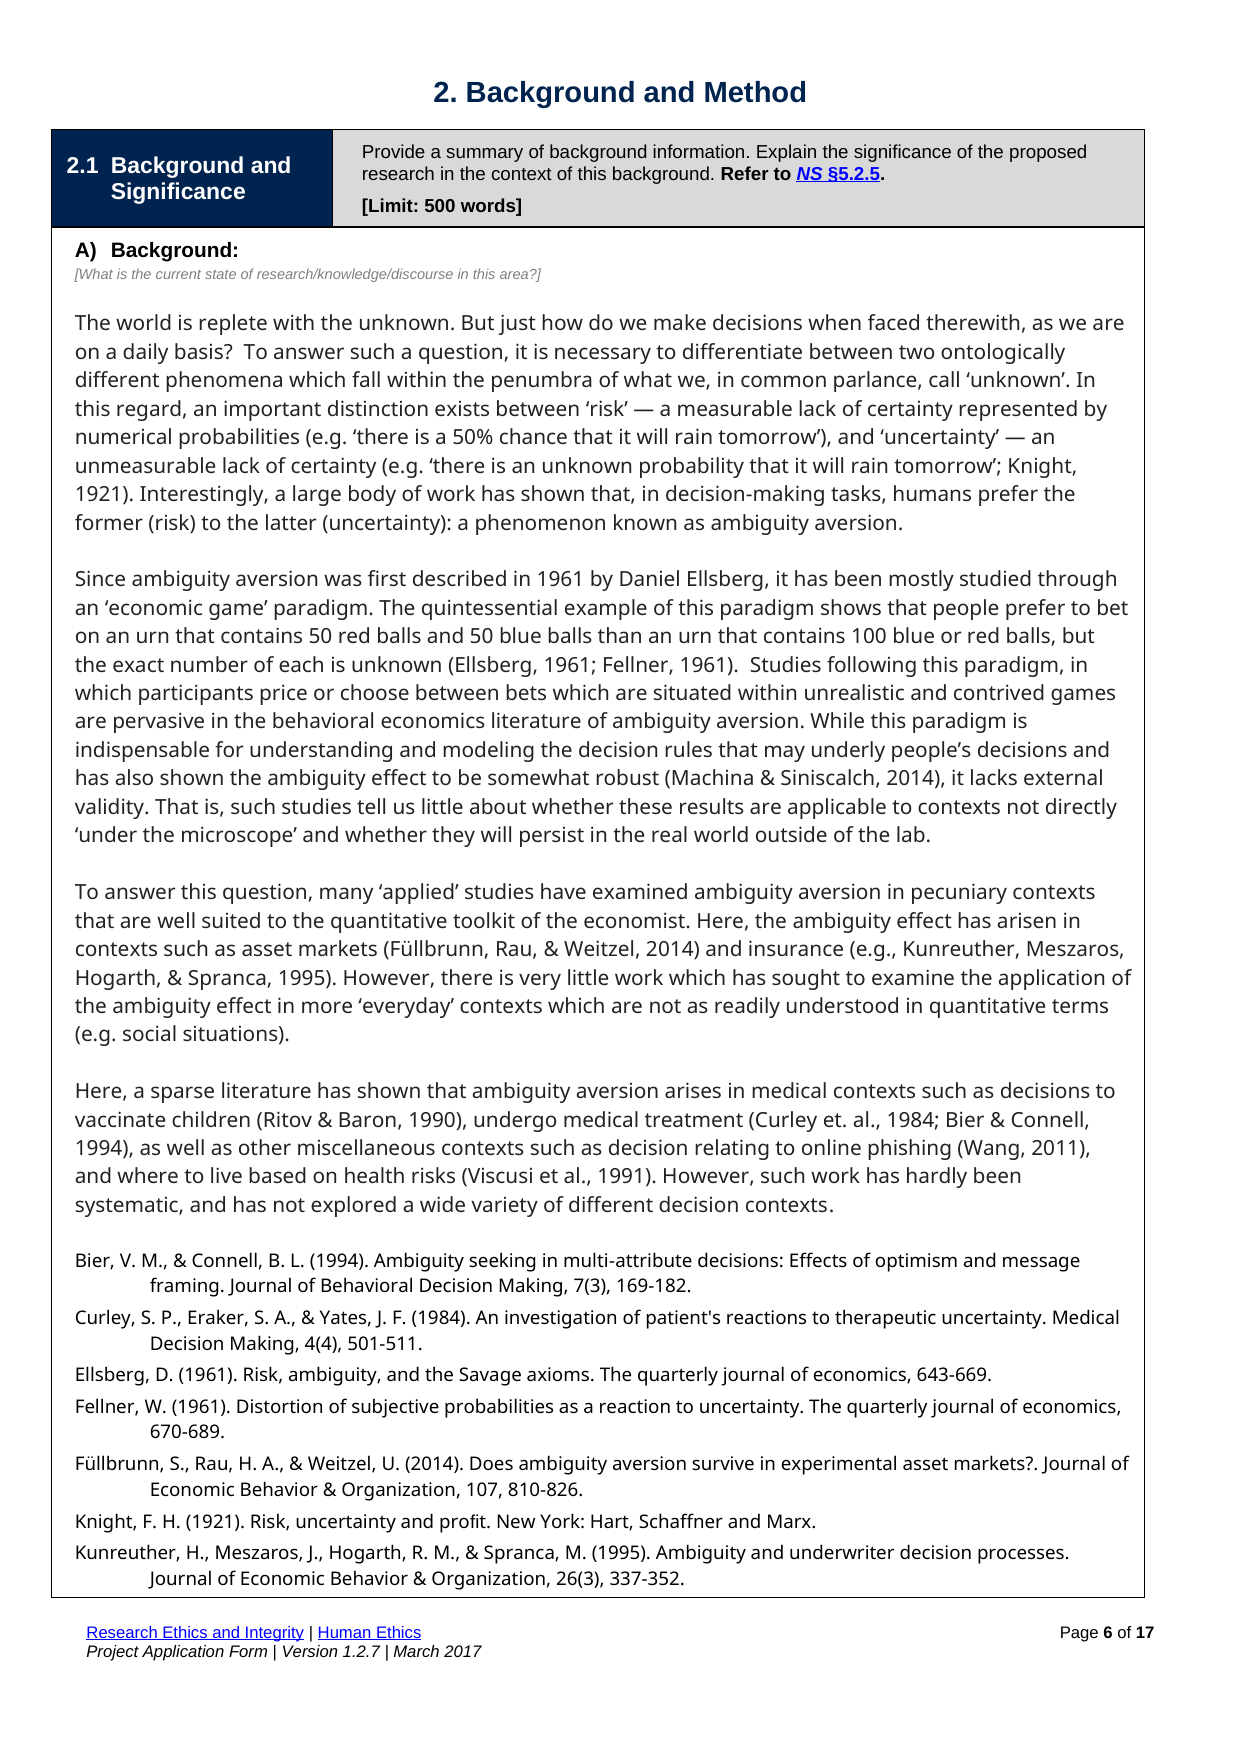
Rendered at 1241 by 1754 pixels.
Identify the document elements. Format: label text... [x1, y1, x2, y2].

table_header 2.1 Background and Significance [52, 130, 332, 226]
text 2. Background and Method [74, 75, 1166, 108]
table_header Provide a summary of background information. Explain the significance of the proposed research in the context of this background. Refer to NS §5.2.5. [Limit: 500 words] [333, 130, 1144, 226]
